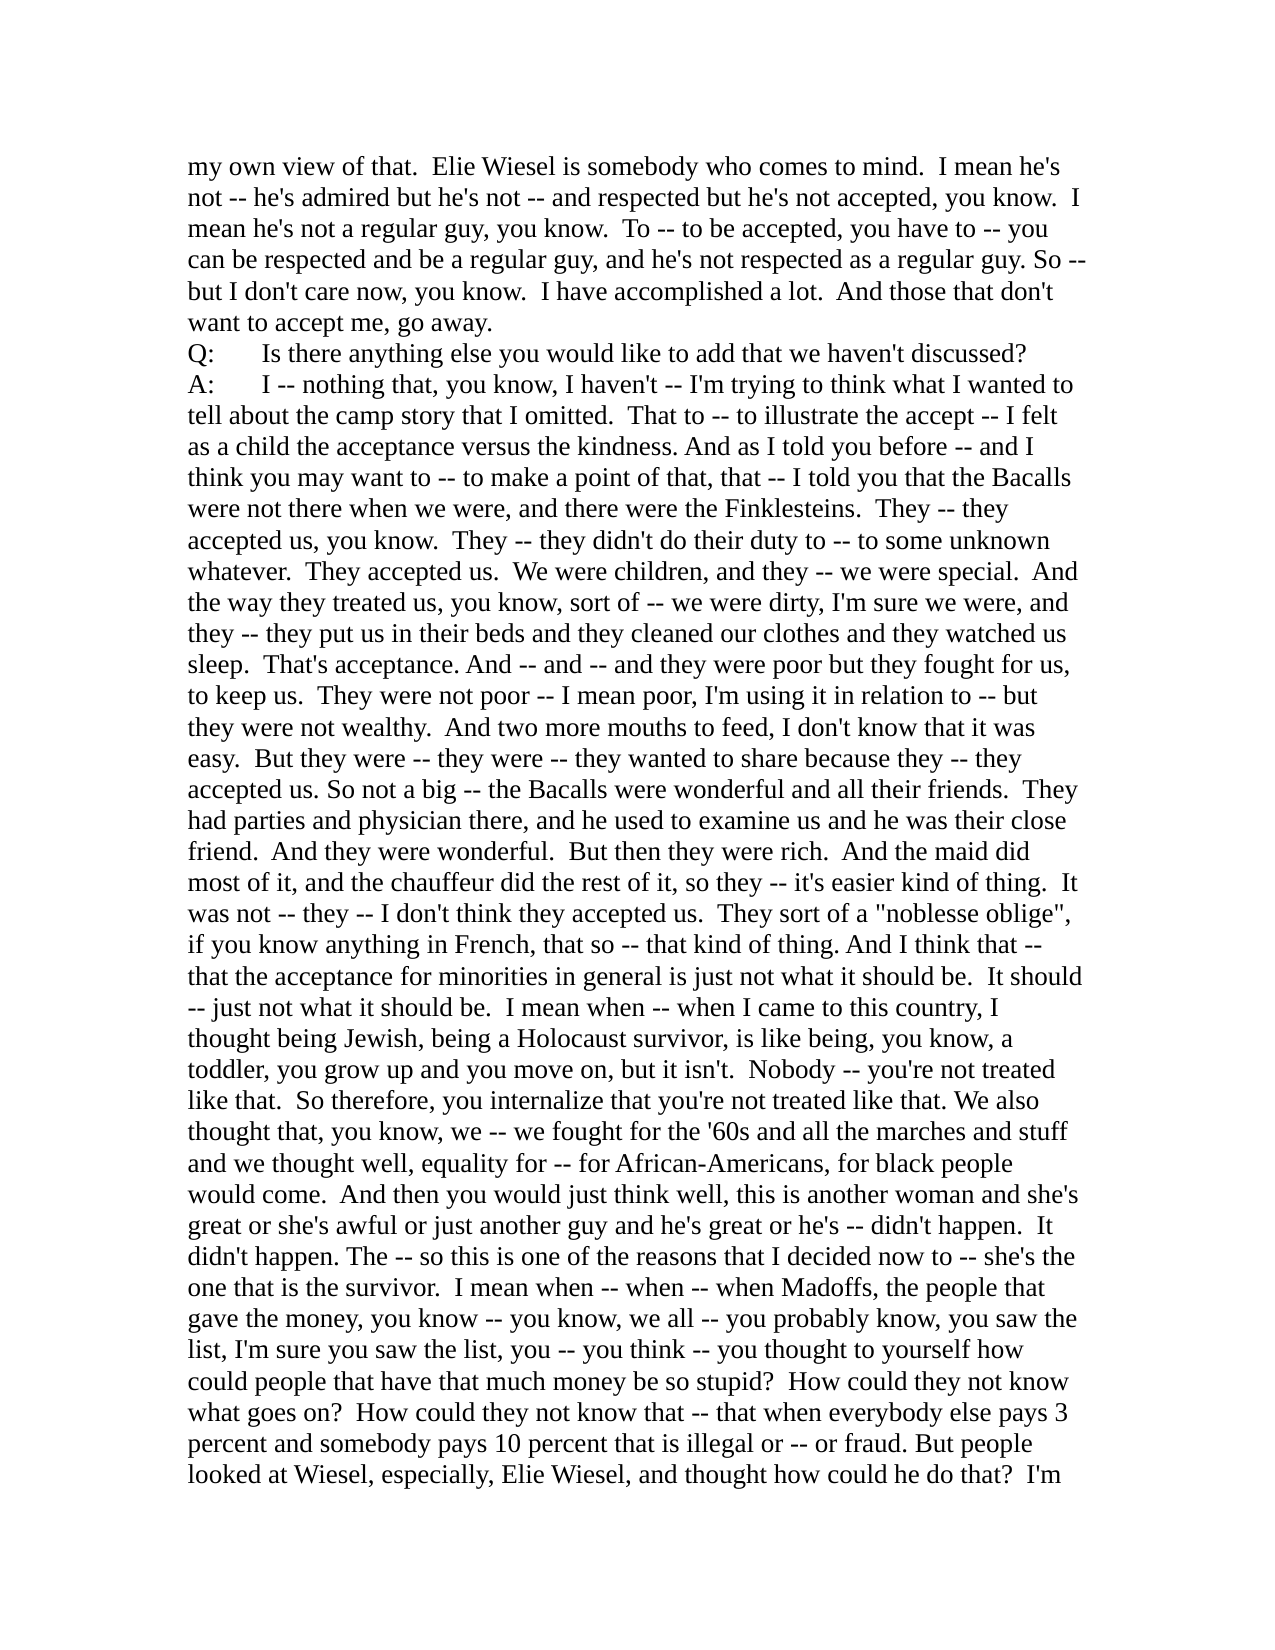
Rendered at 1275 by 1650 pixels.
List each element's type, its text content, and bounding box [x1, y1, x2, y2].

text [187, 150, 1087, 399]
text Q: Is there anything else you would like to add that we haven't discussed? [187, 399, 1087, 430]
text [187, 430, 1087, 1489]
